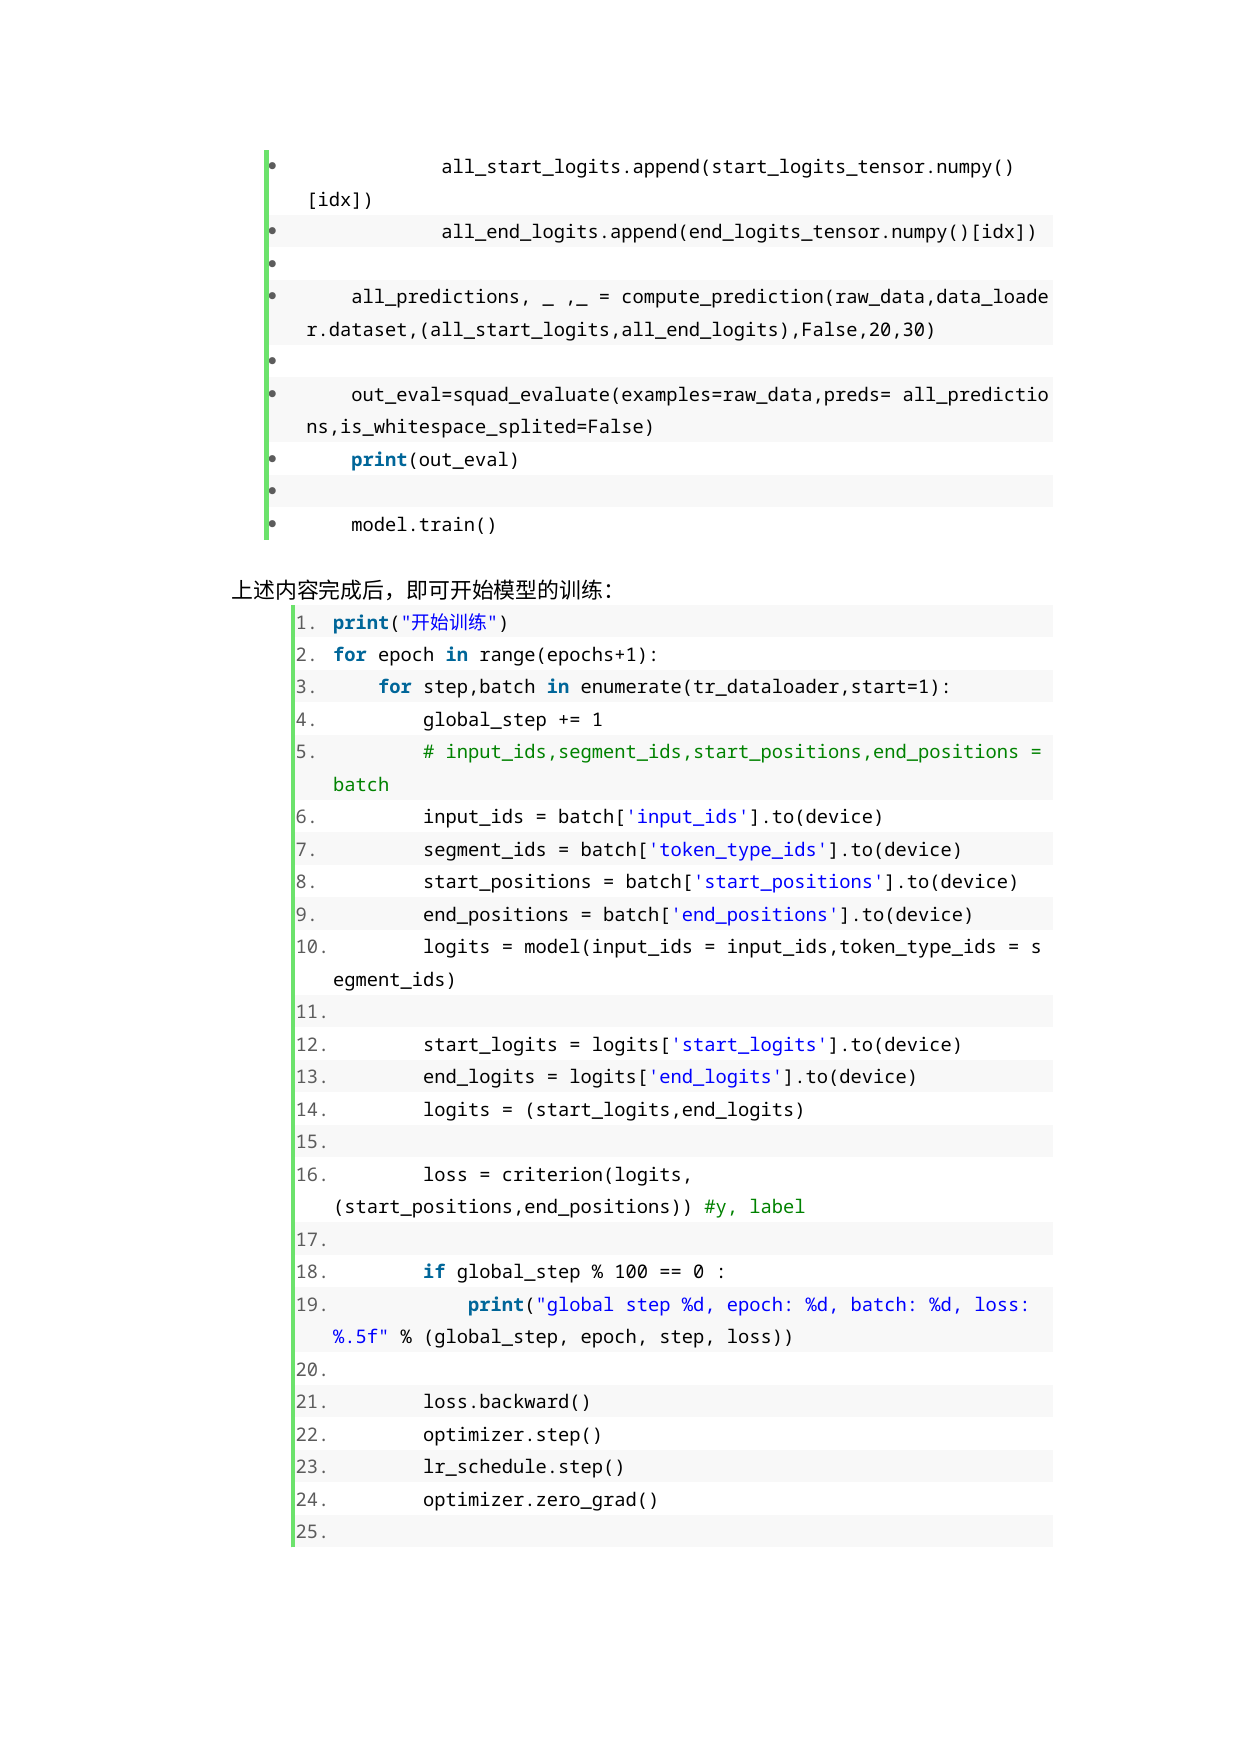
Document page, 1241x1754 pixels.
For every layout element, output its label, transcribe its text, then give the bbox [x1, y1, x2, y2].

list out_eval=squad_evaluate(examples=raw_data,preds= all_predictions,is_whitespace_splited=False) [269, 377, 1053, 442]
list lr_schedule.step() [295, 1450, 1053, 1482]
list end_positions = batch['end_positions'].to(device) [295, 897, 1053, 930]
list global_step += 1 [295, 702, 1053, 735]
list logits = model(input_ids = input_ids,token_type_ids = segment_ids) [295, 930, 1053, 995]
list all_predictions, _ ,_ = compute_prediction(raw_data,data_loader.dataset,(all_start_logits,all_end_logits),False,20,30) [269, 280, 1053, 345]
list start_logits = logits['start_logits'].to(device) [295, 1027, 1053, 1060]
list print(out_eval) [269, 442, 1053, 475]
list for epoch in range(epochs+1): [295, 637, 1053, 670]
list all_start_logits.append(start_logits_tensor.numpy()[idx]) [269, 150, 1053, 215]
list if global_step % 100 == 0 : [295, 1255, 1053, 1287]
text 上述内容完成后，即可开始模型的训练： [231, 572, 1053, 605]
list # input_ids,segment_ids,start_positions,end_positions = batch [295, 735, 1053, 800]
list end_logits = logits['end_logits'].to(device) [295, 1060, 1053, 1092]
list optimizer.zero_grad() [295, 1482, 1053, 1515]
list print("开始训练") [295, 605, 1053, 637]
list logits = (start_logits,end_logits) [295, 1092, 1053, 1125]
list segment_ids = batch['token_type_ids'].to(device) [295, 832, 1053, 865]
list loss.backward() [295, 1385, 1053, 1417]
list print("global step %d, epoch: %d, batch: %d, loss: %.5f" % (global_step, epoch, step, loss)) [295, 1287, 1053, 1352]
list all_end_logits.append(end_logits_tensor.numpy()[idx]) [269, 215, 1053, 247]
list loss = criterion(logits,(start_positions,end_positions)) #y, label [295, 1157, 1053, 1222]
list input_ids = batch['input_ids'].to(device) [295, 800, 1053, 832]
list for step,batch in enumerate(tr_dataloader,start=1): [295, 670, 1053, 702]
list optimizer.step() [295, 1417, 1053, 1450]
list model.train() [269, 507, 1053, 540]
list start_positions = batch['start_positions'].to(device) [295, 865, 1053, 897]
